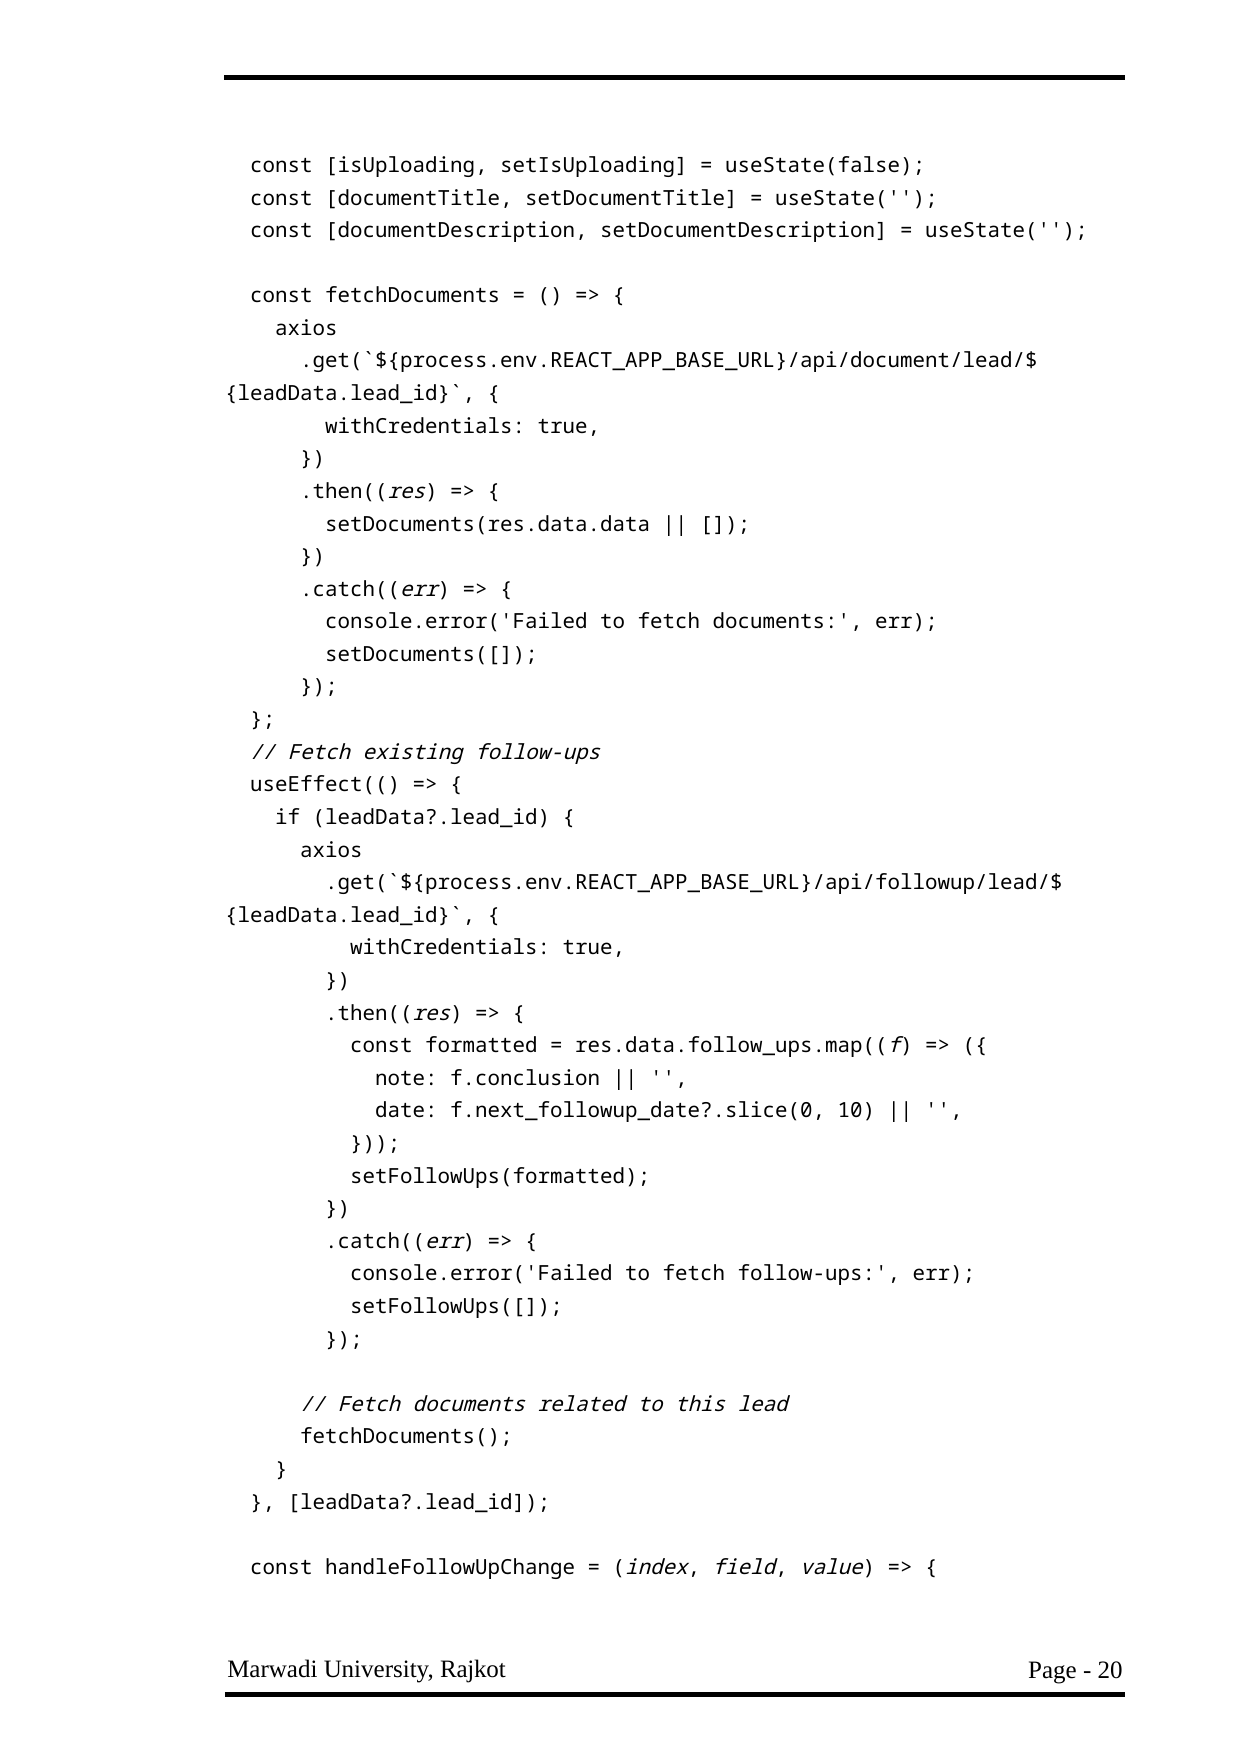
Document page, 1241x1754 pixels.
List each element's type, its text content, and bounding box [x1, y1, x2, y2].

text }, [leadData?.lead_id]); [225, 1487, 1128, 1515]
text fetchDocuments(); [225, 1422, 1128, 1450]
text }) [225, 1193, 1128, 1222]
text const [documentDescription, setDocumentDescription] = useState(''); [225, 215, 1128, 244]
text // Fetch documents related to this lead [225, 1389, 1128, 1417]
text useEffect(() => { [225, 769, 1128, 798]
text .then((res) => { [225, 476, 1128, 504]
text const fetchDocuments = () => { [225, 280, 1128, 309]
text const handleFollowUpChange = (index, field, value) => { [225, 1552, 1128, 1580]
text withCredentials: true, [225, 932, 1128, 961]
text withCredentials: true, [225, 411, 1128, 439]
text }; [225, 704, 1128, 733]
text if (leadData?.lead_id) { [225, 802, 1128, 831]
text note: f.conclusion || '', [225, 1063, 1128, 1091]
text .then((res) => { [225, 998, 1128, 1026]
text }) [225, 541, 1128, 570]
text }); [225, 672, 1128, 700]
text }) [225, 965, 1128, 993]
text setDocuments(res.data.data || []); [225, 509, 1128, 537]
text setFollowUps(formatted); [225, 1161, 1128, 1189]
text }); [225, 1324, 1128, 1352]
text console.error('Failed to fetch follow-ups:', err); [225, 1258, 1128, 1287]
text .get(`${process.env.REACT_APP_BASE_URL}/api/followup/lead/${leadData.lead_id}`, { [225, 867, 1128, 928]
text axios [225, 313, 1128, 341]
text } [225, 1454, 1128, 1483]
text axios [225, 835, 1128, 863]
text setFollowUps([]); [225, 1291, 1128, 1319]
text console.error('Failed to fetch documents:', err); [225, 606, 1128, 635]
text }) [225, 443, 1128, 472]
text })); [225, 1128, 1128, 1157]
text const [isUploading, setIsUploading] = useState(false); [225, 150, 1128, 178]
text setDocuments([]); [225, 639, 1128, 667]
text .catch((err) => { [225, 1226, 1128, 1254]
text .catch((err) => { [225, 574, 1128, 602]
text .get(`${process.env.REACT_APP_BASE_URL}/api/document/lead/${leadData.lead_id}`, { [225, 346, 1128, 407]
text // Fetch existing follow-ups [225, 737, 1128, 765]
text date: f.next_followup_date?.slice(0, 10) || '', [225, 1096, 1128, 1124]
text const [documentTitle, setDocumentTitle] = useState(''); [225, 183, 1128, 211]
text const formatted = res.data.follow_ups.map((f) => ({ [225, 1030, 1128, 1059]
